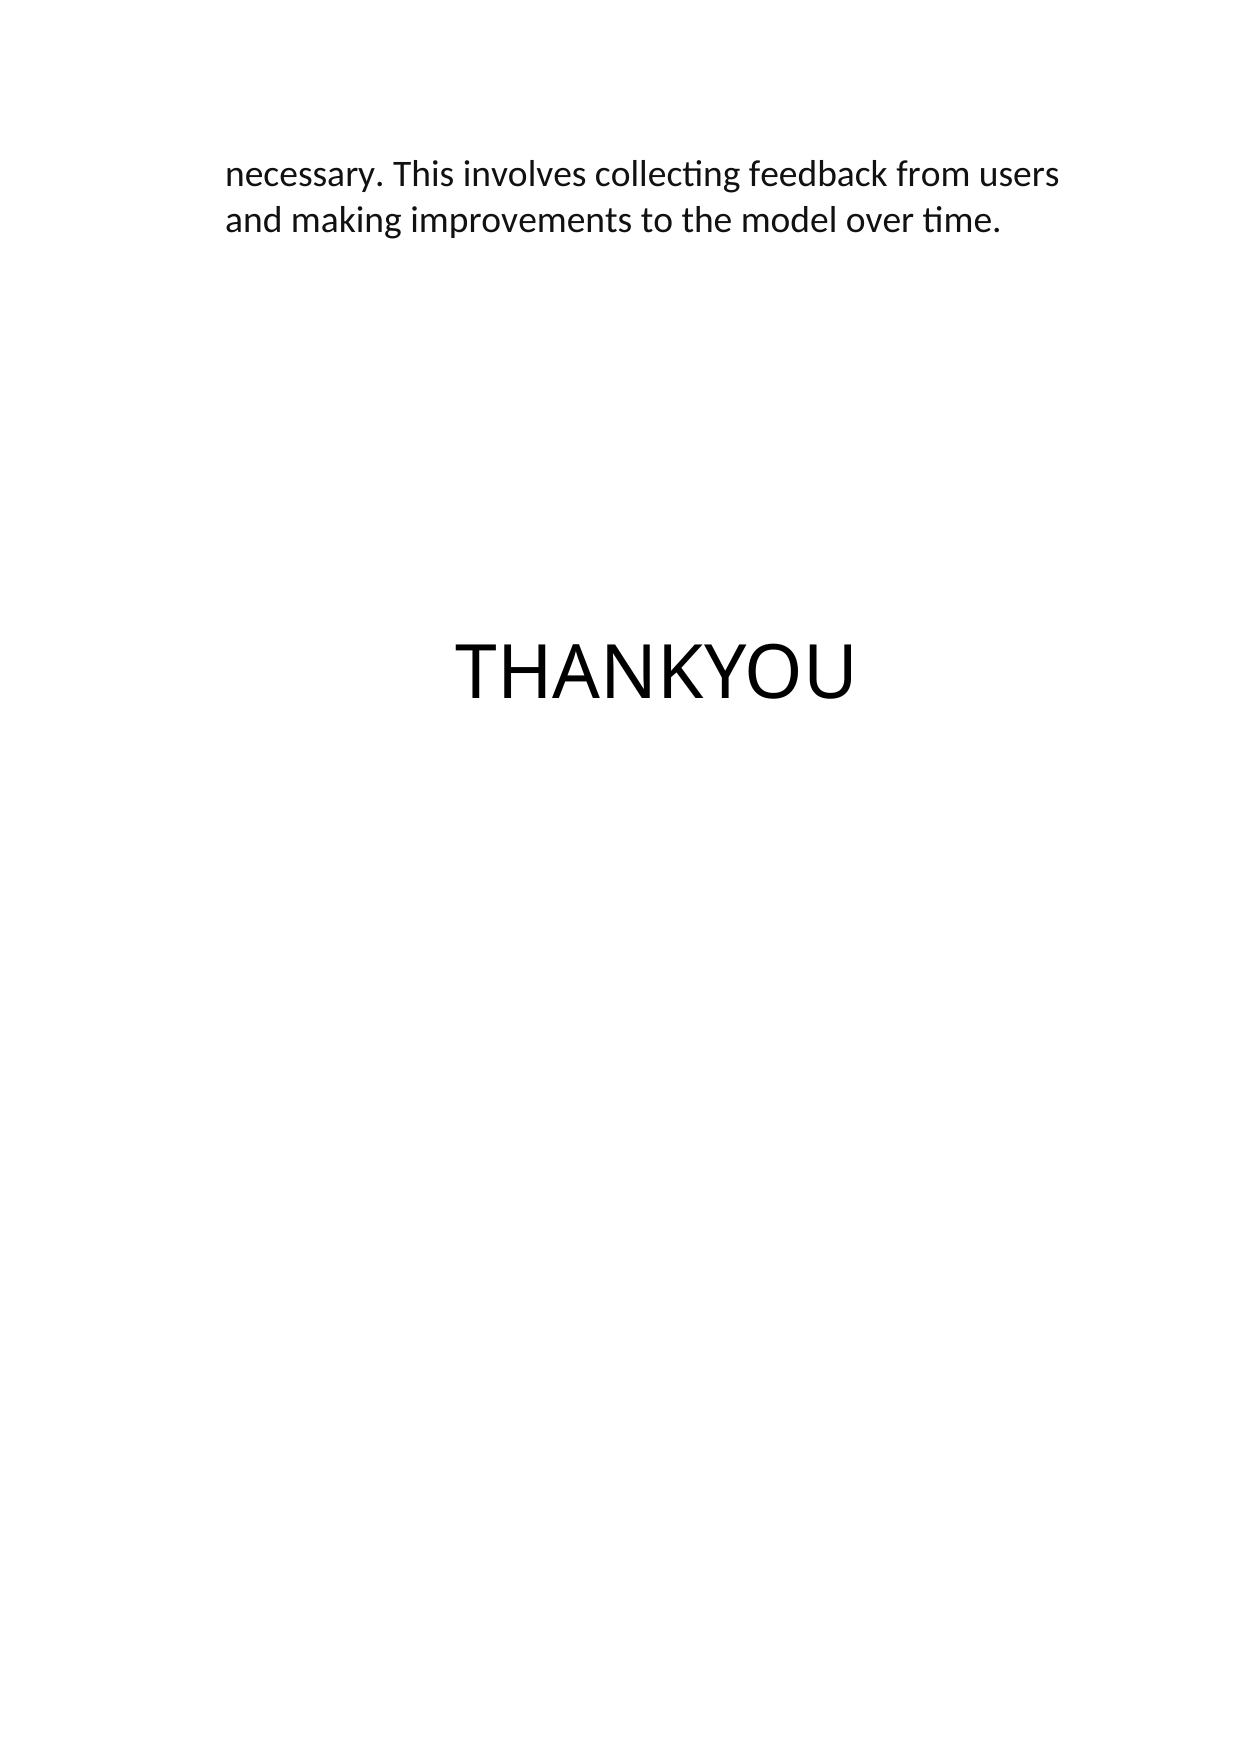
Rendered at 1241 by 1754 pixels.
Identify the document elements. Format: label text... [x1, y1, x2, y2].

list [187, 150, 1090, 242]
list THANKYOU [300, 619, 1090, 721]
